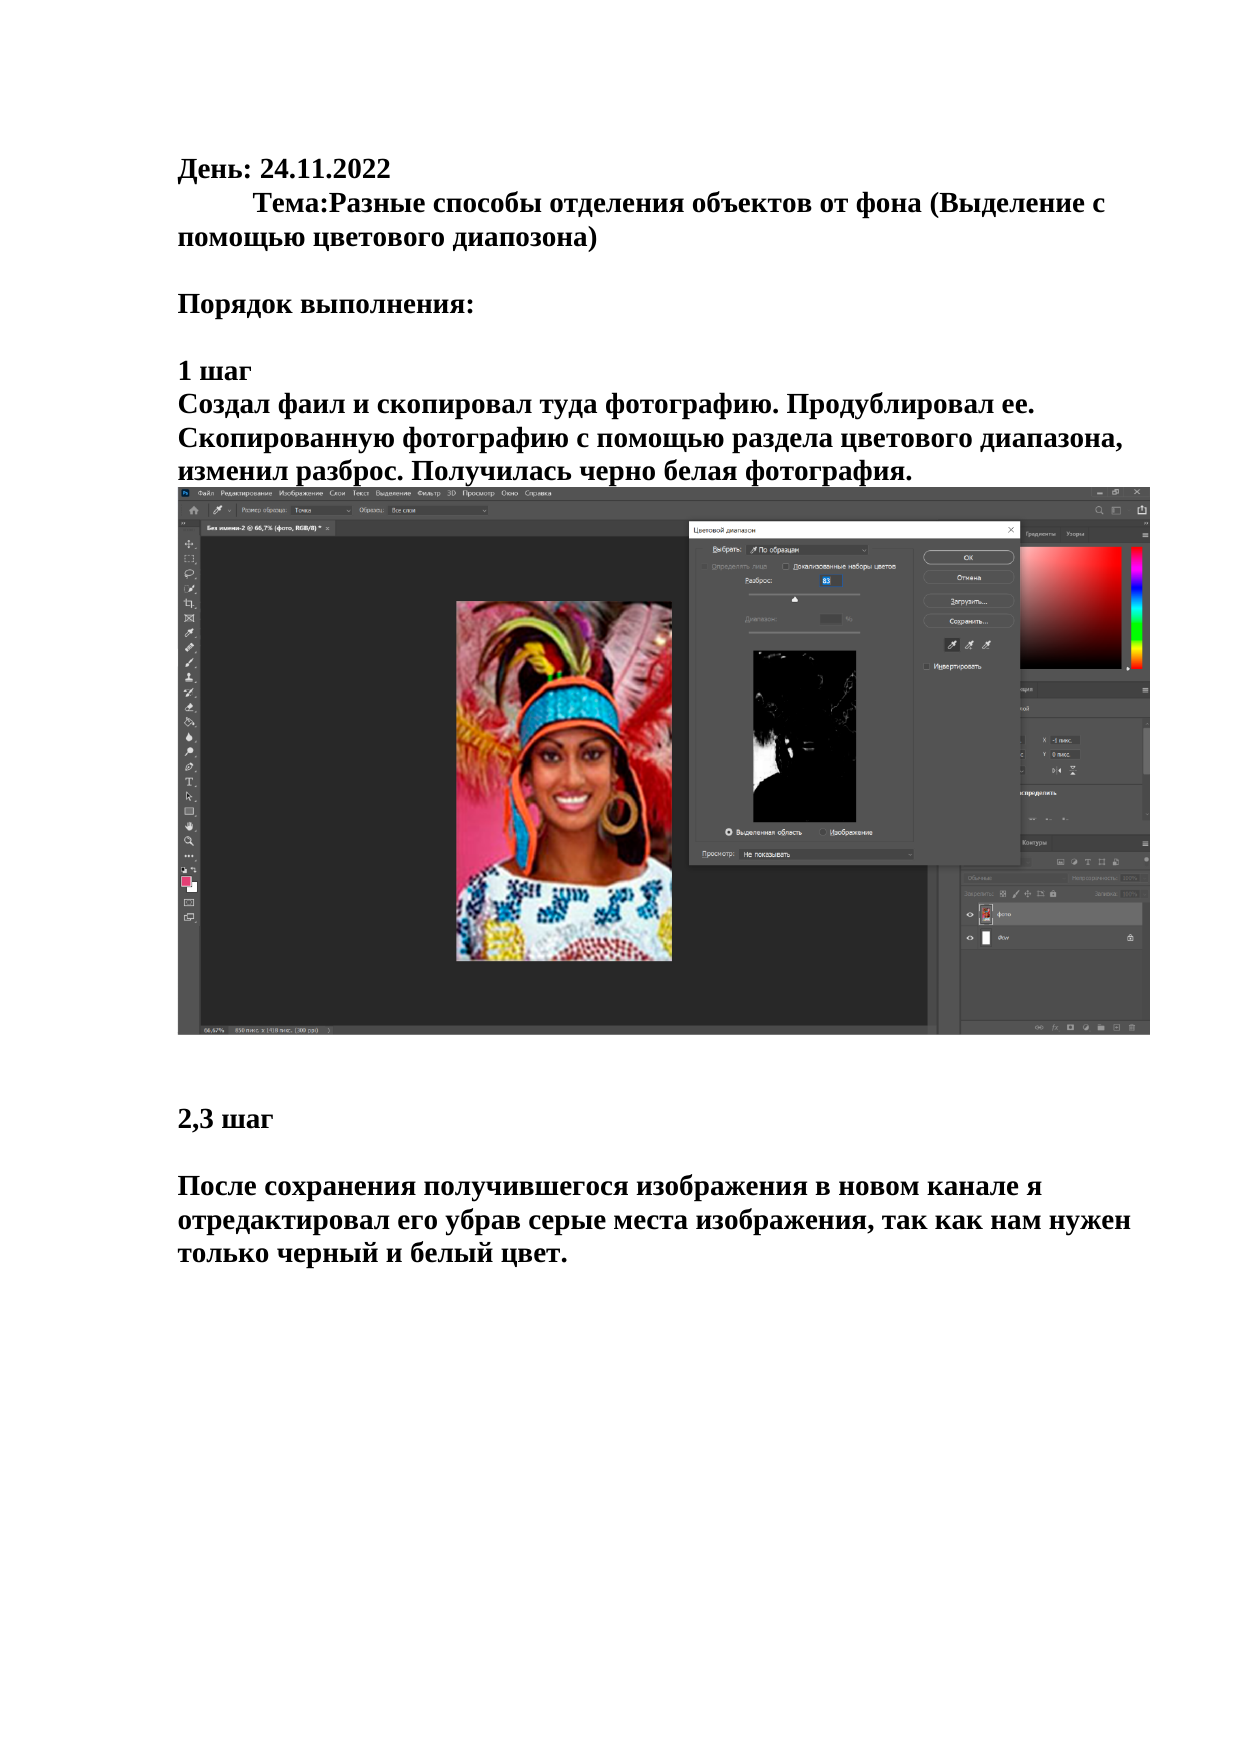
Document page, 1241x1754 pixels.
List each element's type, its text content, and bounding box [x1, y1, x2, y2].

picture [177, 487, 1150, 1035]
text 1 шаг [177, 353, 1152, 386]
text 2,3 шаг [177, 1101, 1152, 1135]
text День: 24.11.2022 [177, 152, 1152, 185]
text После сохранения получившегося изображения в новом канале я отредактировал его убрав серые места изображения, так как нам нужен только черный и белый цвет. [177, 1168, 1152, 1269]
text Тема:Разные способы отделения объектов от фона (Выделение с помощью цветового диапозона) [177, 185, 1152, 252]
text Порядок выполнения: [177, 286, 1152, 319]
